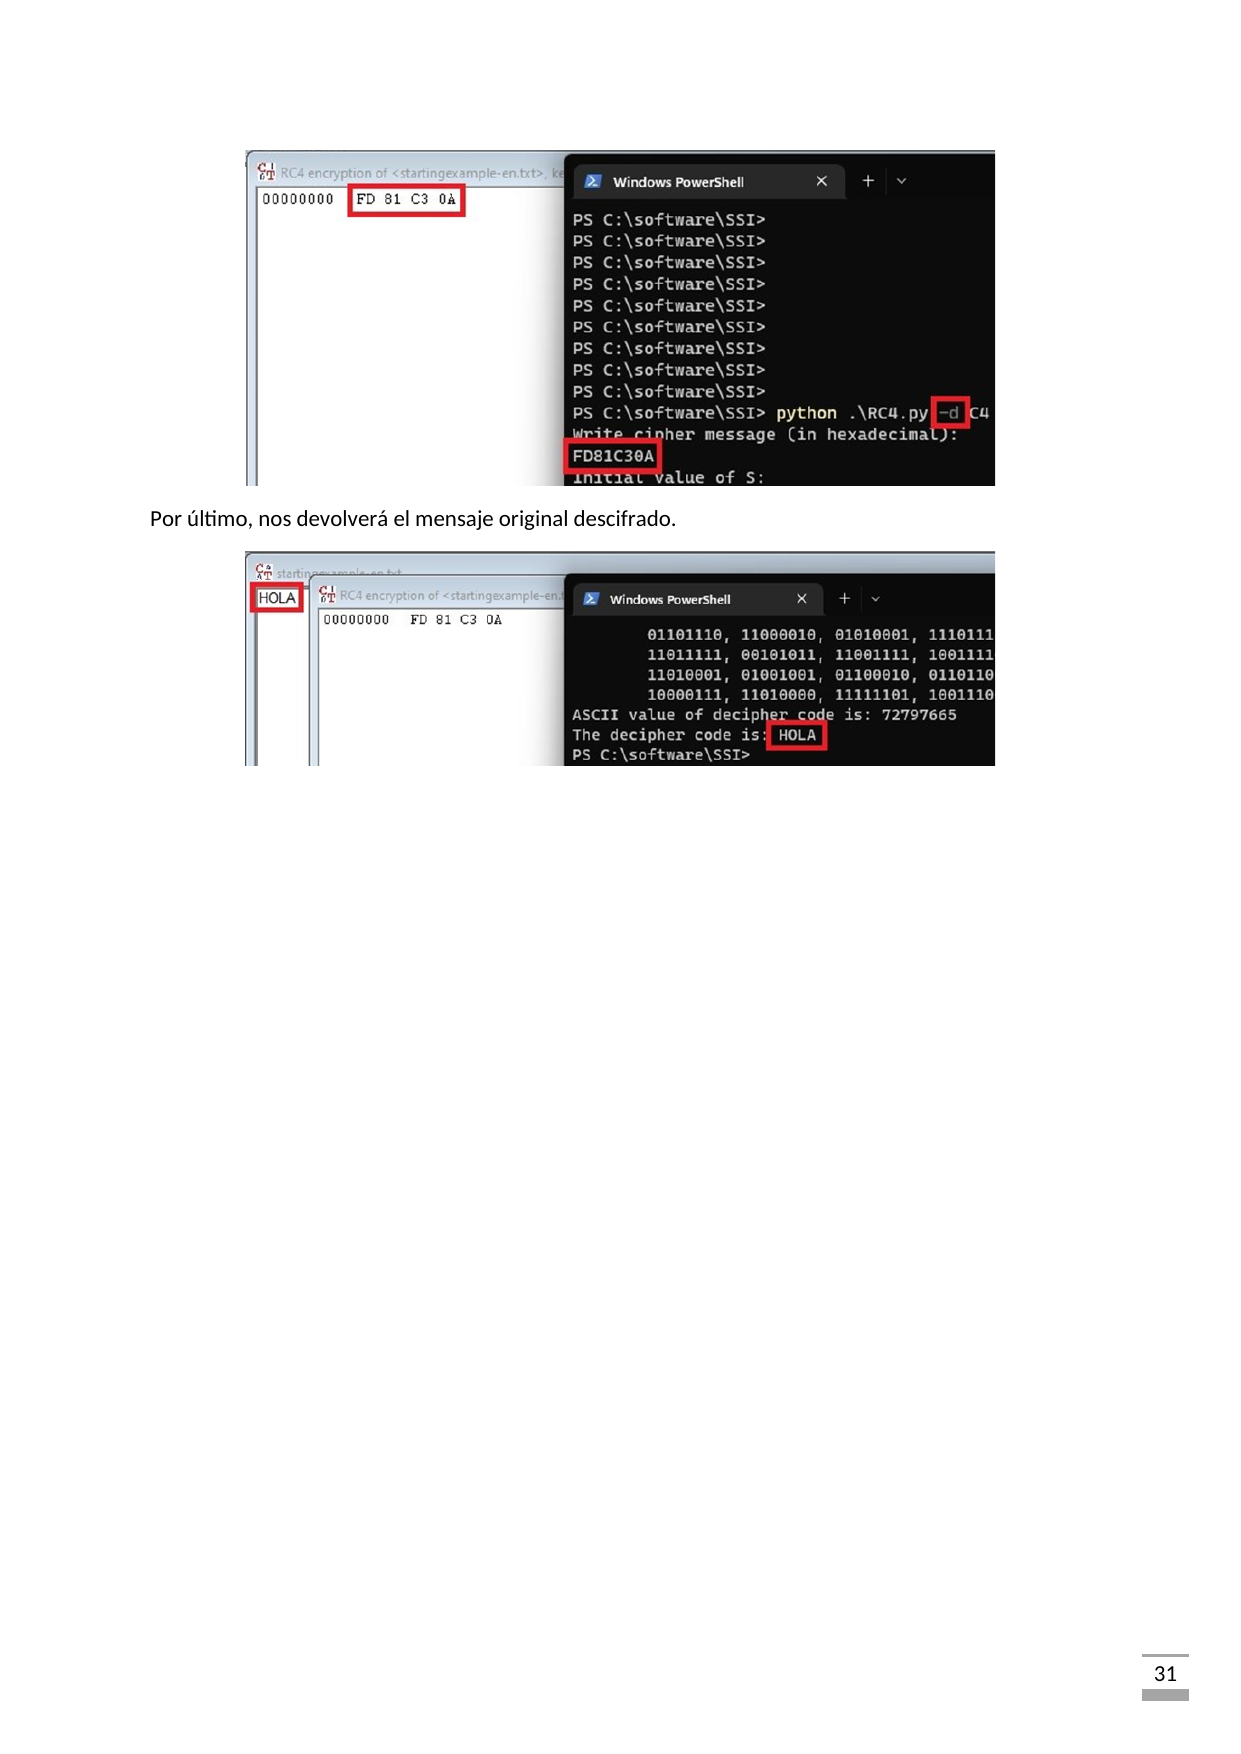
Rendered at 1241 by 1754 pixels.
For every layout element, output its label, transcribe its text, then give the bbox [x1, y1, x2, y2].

text Por último, nos devolverá el mensaje original descifrado. [150, 504, 1090, 532]
picture [245, 150, 995, 486]
picture [245, 551, 995, 766]
